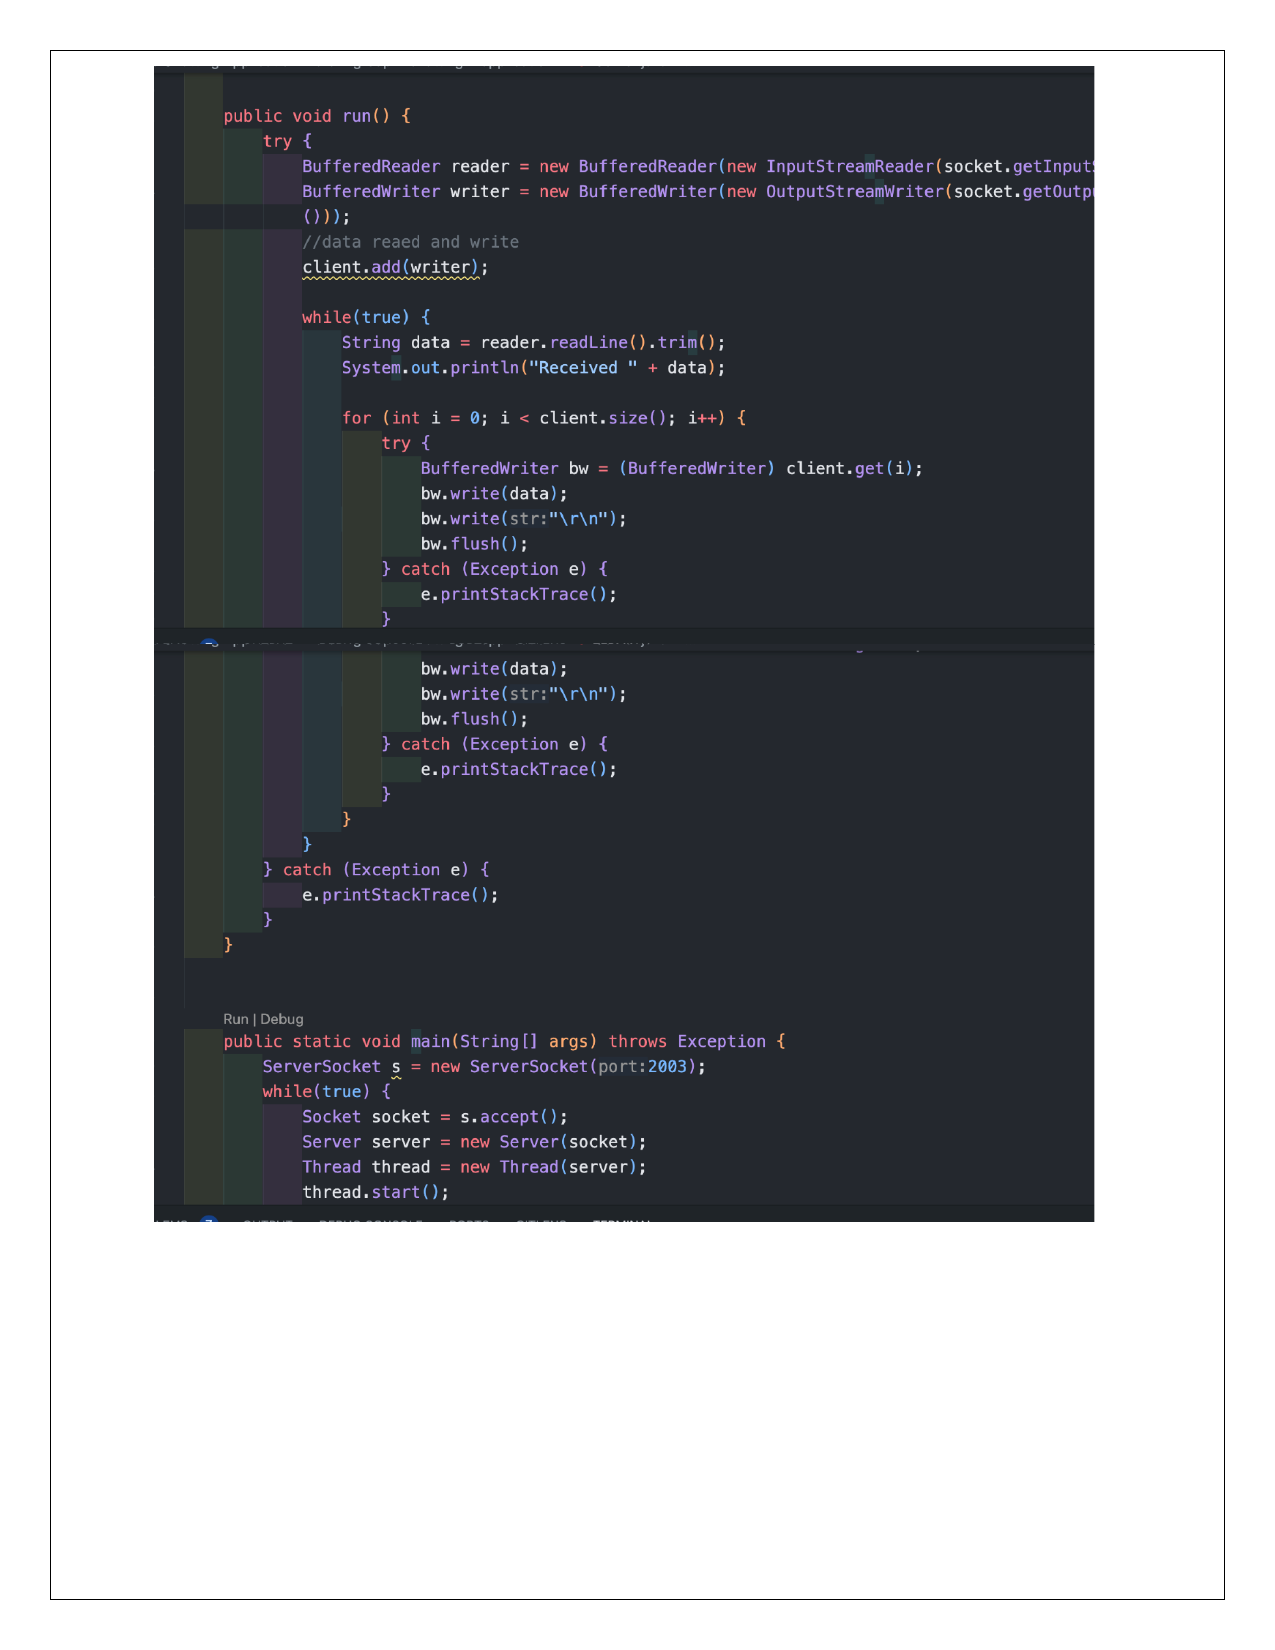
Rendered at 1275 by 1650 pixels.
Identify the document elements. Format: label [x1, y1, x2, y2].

picture [154, 66, 1095, 1222]
